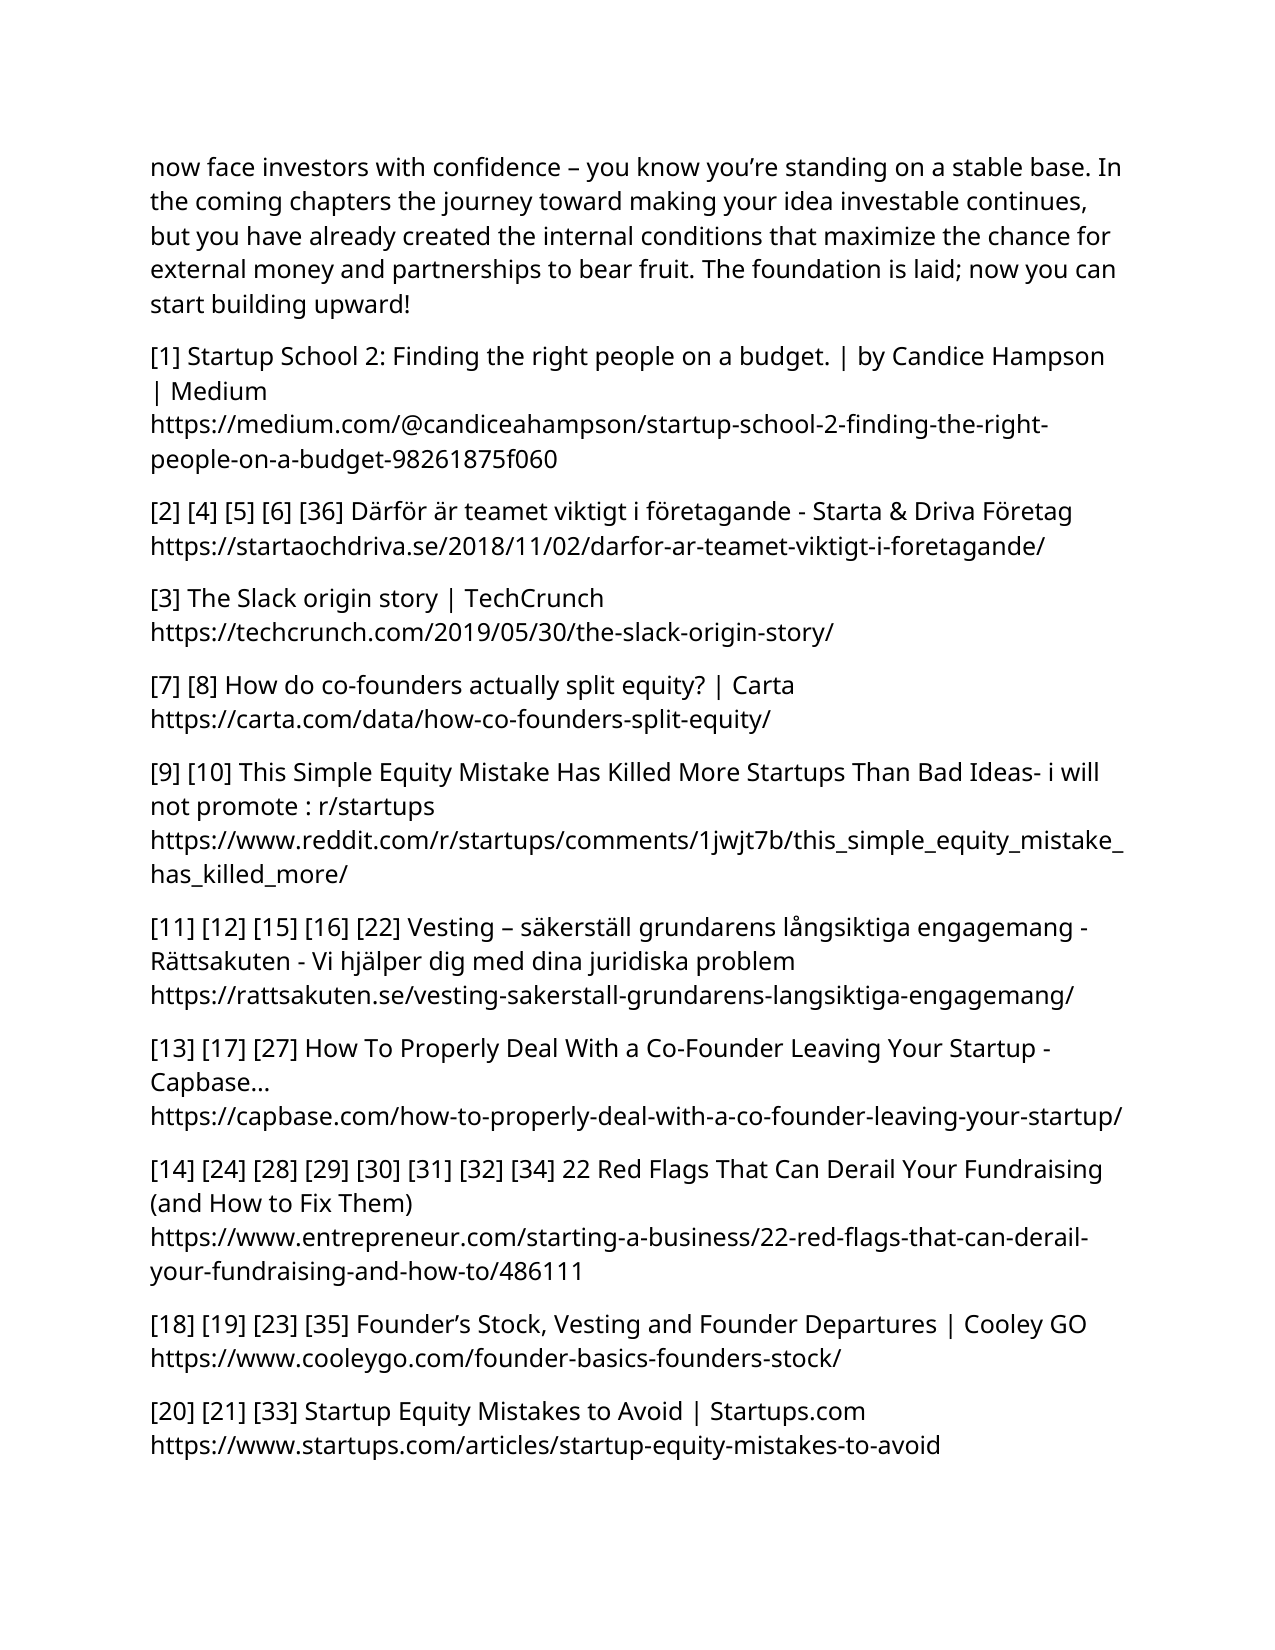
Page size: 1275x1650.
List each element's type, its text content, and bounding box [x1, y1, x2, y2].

text [11] [12] [15] [16] [22] Vesting – säkerställ grundarens långsiktiga engagemang - Rättsakuten - Vi hjälper dig med dina juridiska problem https://rattsakuten.se/vesting-sakerstall-grundarens-langsiktiga-engagemang/ [150, 910, 1125, 1012]
text [18] [19] [23] [35] Founder’s Stock, Vesting and Founder Departures | Cooley GO https://www.cooleygo.com/founder-basics-founders-stock/ [150, 1307, 1125, 1375]
text [7] [8] How do co-founders actually split equity? | Carta https://carta.com/data/how-co-founders-split-equity/ [150, 668, 1125, 736]
text [2] [4] [5] [6] [36] Därför är teamet viktigt i företagande - Starta & Driva Företag https://startaochdriva.se/2018/11/02/darfor-ar-teamet-viktigt-i-foretagande/ [150, 494, 1125, 562]
text [20] [21] [33] Startup Equity Mistakes to Avoid | Startups.com https://www.startups.com/articles/startup-equity-mistakes-to-avoid [150, 1393, 1125, 1462]
text [14] [24] [28] [29] [30] [31] [32] [34] 22 Red Flags That Can Derail Your Fundraising (and How to Fix Them) https://www.entrepreneur.com/starting-a-business/22-red-flags-that-can-derail-your-fundraising-and-how-to/486111 [150, 1152, 1125, 1288]
text [13] [17] [27] How To Properly Deal With a Co-Founder Leaving Your Startup - Capbase… https://capbase.com/how-to-properly-deal-with-a-co-founder-leaving-your-startup/ [150, 1031, 1125, 1133]
text [3] The Slack origin story | TechCrunch https://techcrunch.com/2019/05/30/the-slack-origin-story/ [150, 581, 1125, 649]
text [1] Startup School 2: Finding the right people on a budget. | by Candice Hampson | Medium https://medium.com/@candiceahampson/startup-school-2-finding-the-right-people-on-a-budget-98261875f060 [150, 339, 1125, 475]
text [9] [10] This Simple Equity Mistake Has Killed More Startups Than Bad Ideas- i will not promote : r/startups https://www.reddit.com/r/startups/comments/1jwjt7b/this_simple_equity_mistake_has_killed_more/ [150, 755, 1125, 891]
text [150, 150, 1125, 320]
